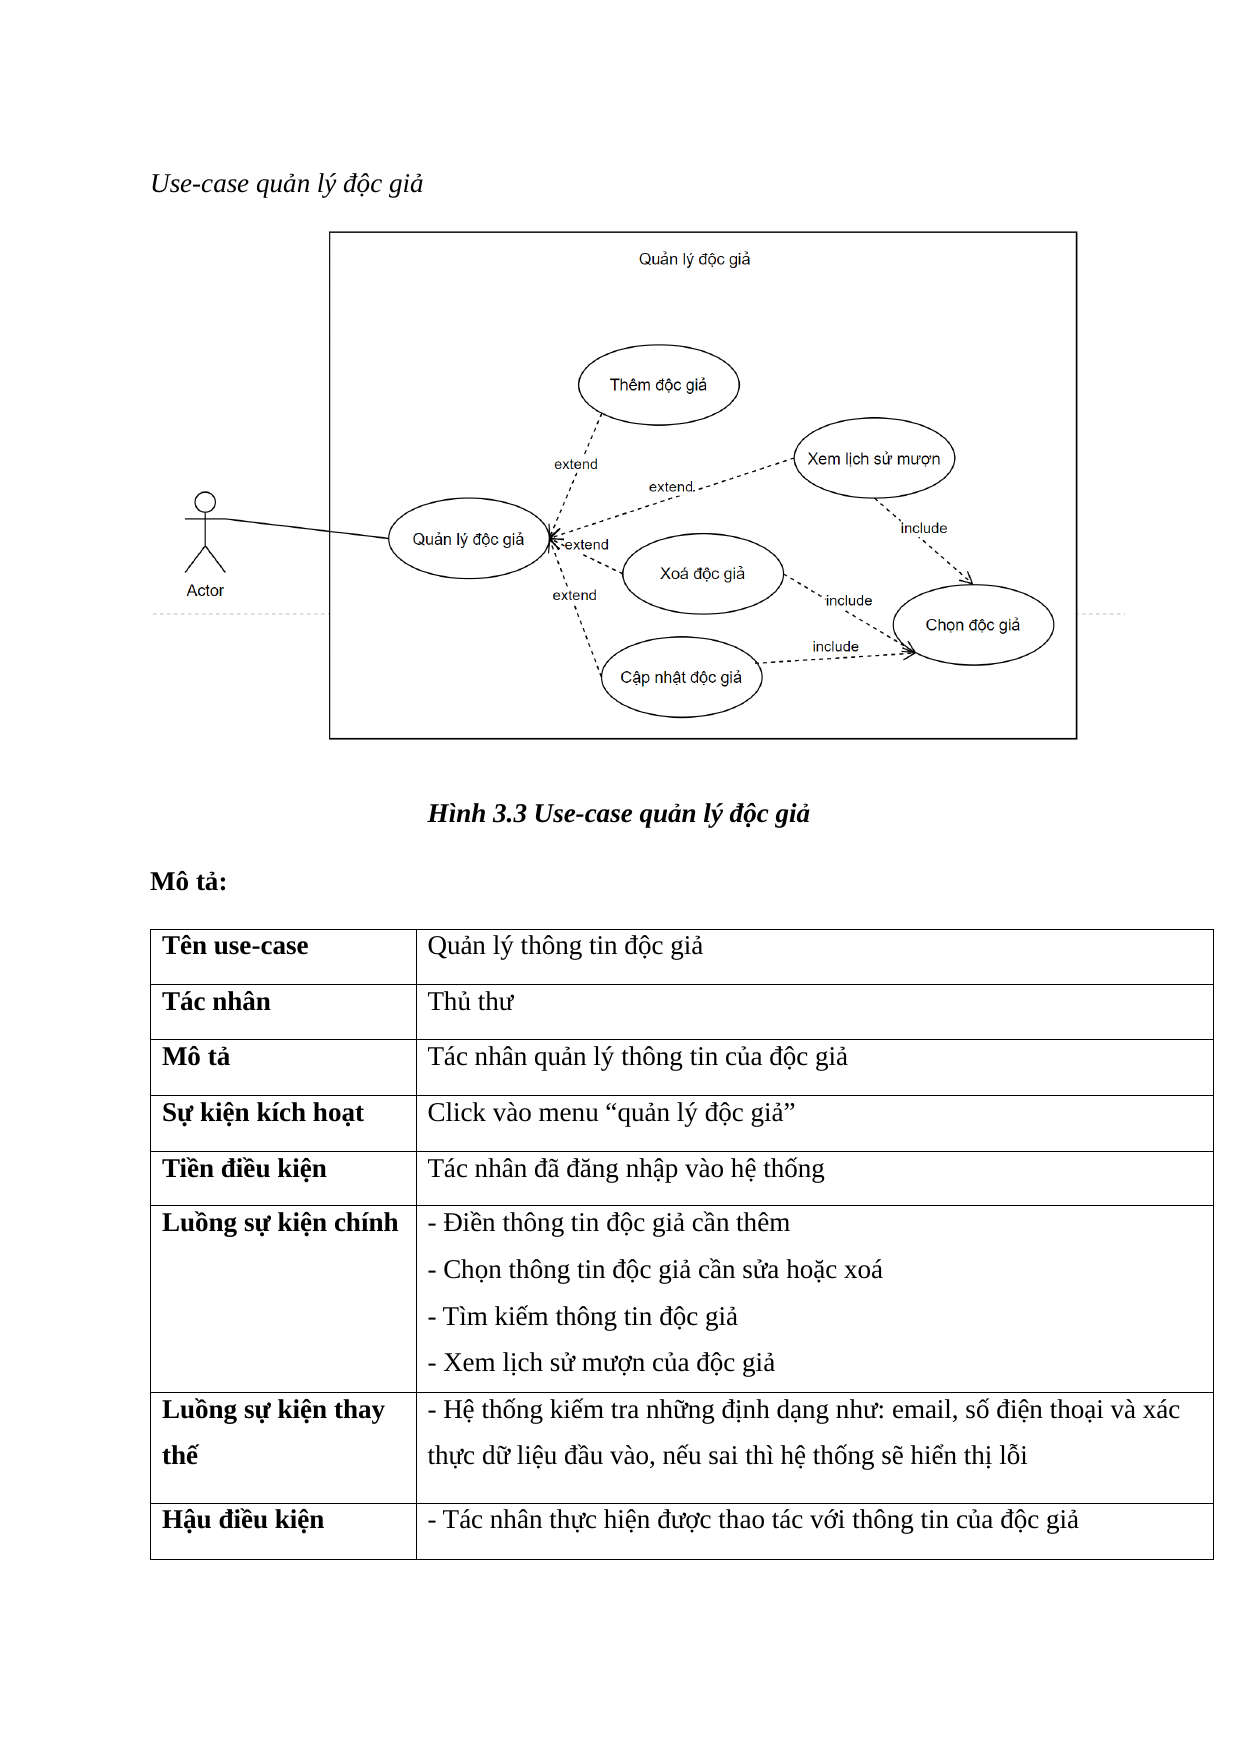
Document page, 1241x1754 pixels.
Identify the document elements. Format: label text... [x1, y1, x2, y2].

table_cell Luồng sự kiện thay thế [151, 1393, 416, 1503]
table_header Quản lý thông tin độc giả [417, 930, 1213, 984]
table_cell Mô tả [151, 1040, 416, 1095]
picture [150, 210, 1125, 767]
table_cell Click vào menu “quản lý độc giả” [417, 1096, 1213, 1151]
table_cell - Tác nhân thực hiện được thao tác với thông tin của độc giả [417, 1504, 1213, 1558]
table_header Tên use-case [151, 930, 416, 984]
table_cell - Điền thông tin độc giả cần thêm - Chọn thông tin độc giả cần sửa hoặc xoá - Tìm kiếm thông tin độc giả - Xem lịch sử mượn của độc giả [417, 1206, 1213, 1392]
table_cell - Hệ thống kiếm tra những định dạng như: email, số điện thoại và xác thực dữ liệu đầu vào, nếu sai thì hệ thống sẽ hiển thị lỗi [417, 1393, 1213, 1503]
table_cell Tác nhân đã đăng nhập vào hệ thống [417, 1152, 1213, 1205]
table_cell Tiền điều kiện [151, 1152, 416, 1205]
table_cell Sự kiện kích hoạt [151, 1096, 416, 1151]
table_cell Tác nhân [151, 985, 416, 1039]
table_cell Hậu điều kiện [151, 1504, 416, 1558]
table_cell Thủ thư [417, 985, 1213, 1039]
subtitle Use-case quản lý độc giả [150, 167, 1090, 198]
text Hình 3.3 Use-case quản lý độc giả [150, 798, 1090, 829]
text Mô tả: [150, 865, 1090, 896]
table_cell Tác nhân quản lý thông tin của độc giả [417, 1040, 1213, 1095]
table_cell Luồng sự kiện chính [151, 1206, 416, 1392]
